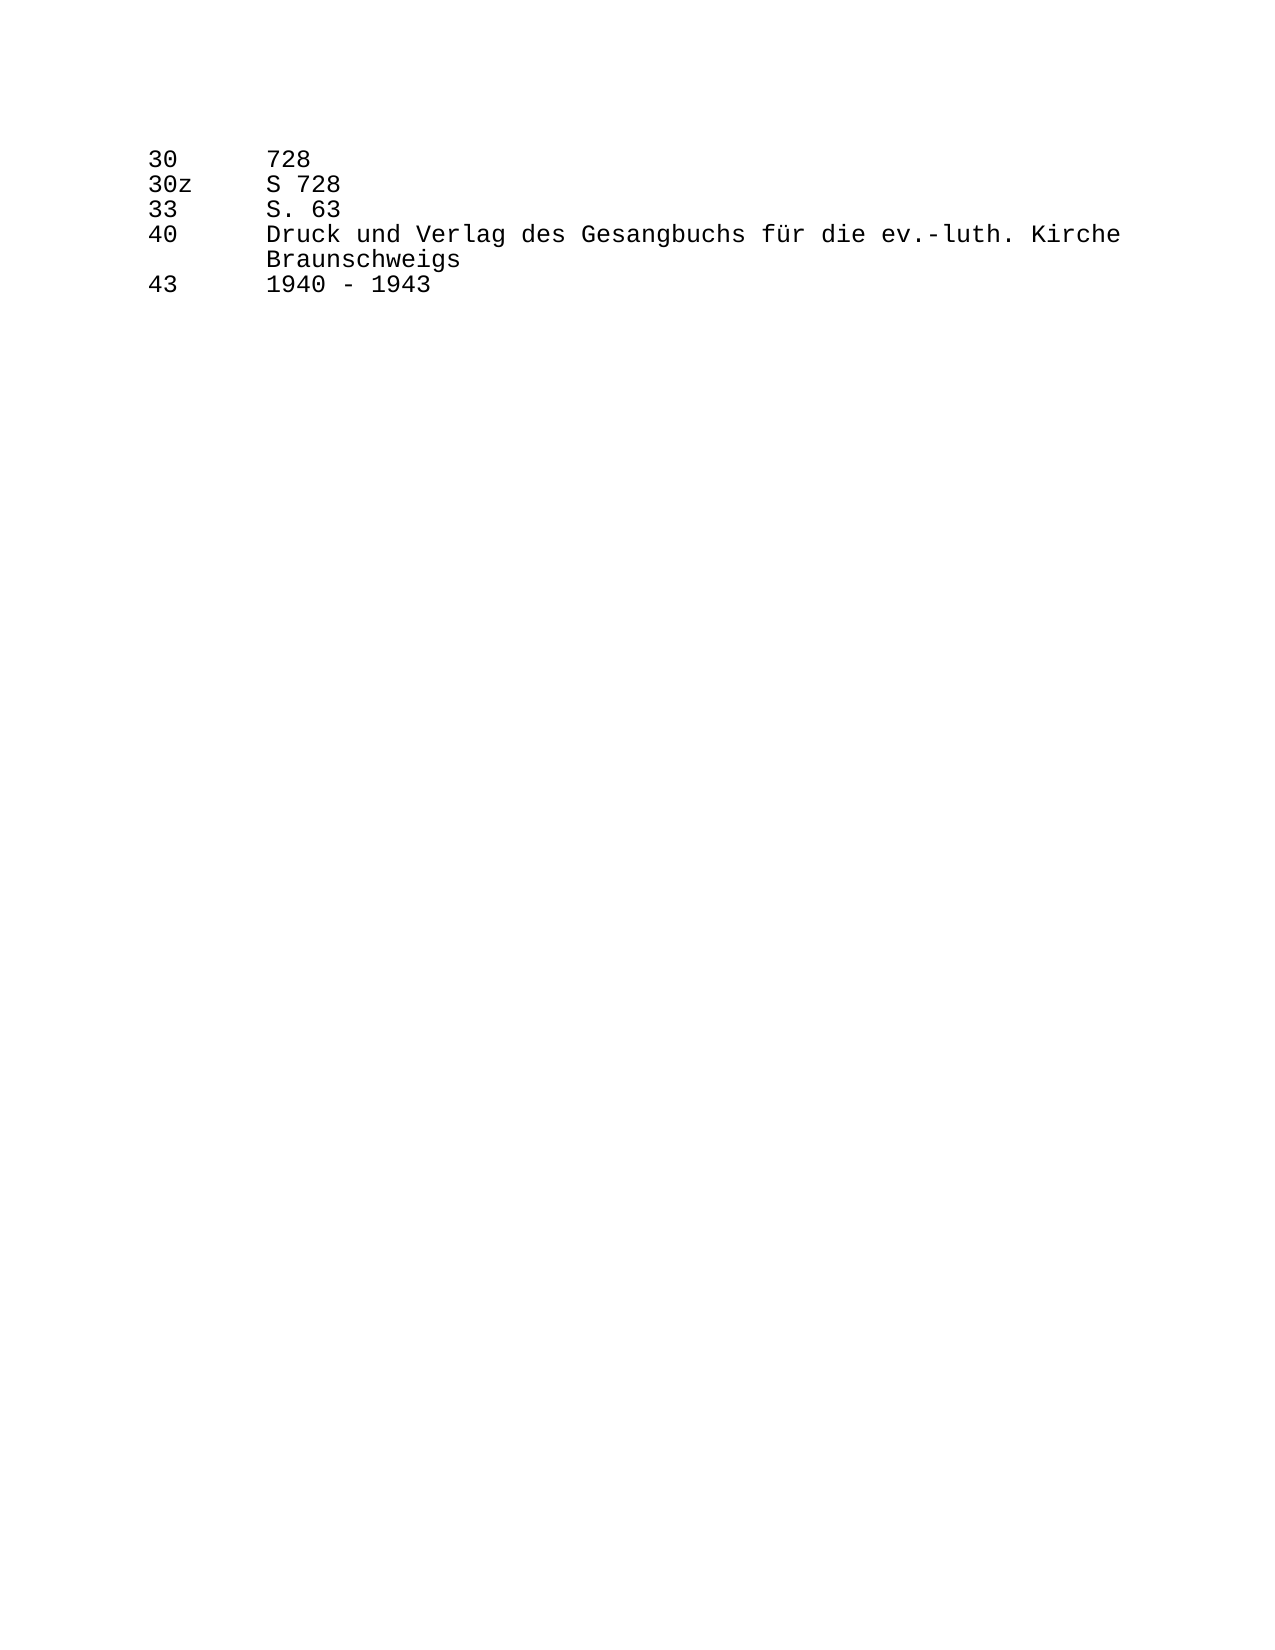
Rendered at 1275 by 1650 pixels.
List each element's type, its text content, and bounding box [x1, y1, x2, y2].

text 30 728 [148, 148, 1127, 173]
text 33 S. 63 [148, 198, 1127, 223]
text 40 s[2{Druck und Verlag} des 1{t[Gesangbuchs für die ev.-luth. Kirche Braunschweigs]t}]s [148, 223, 1127, 273]
text 43 1940 - 1943 [148, 273, 1127, 298]
text 30z S 728 [148, 173, 1127, 198]
